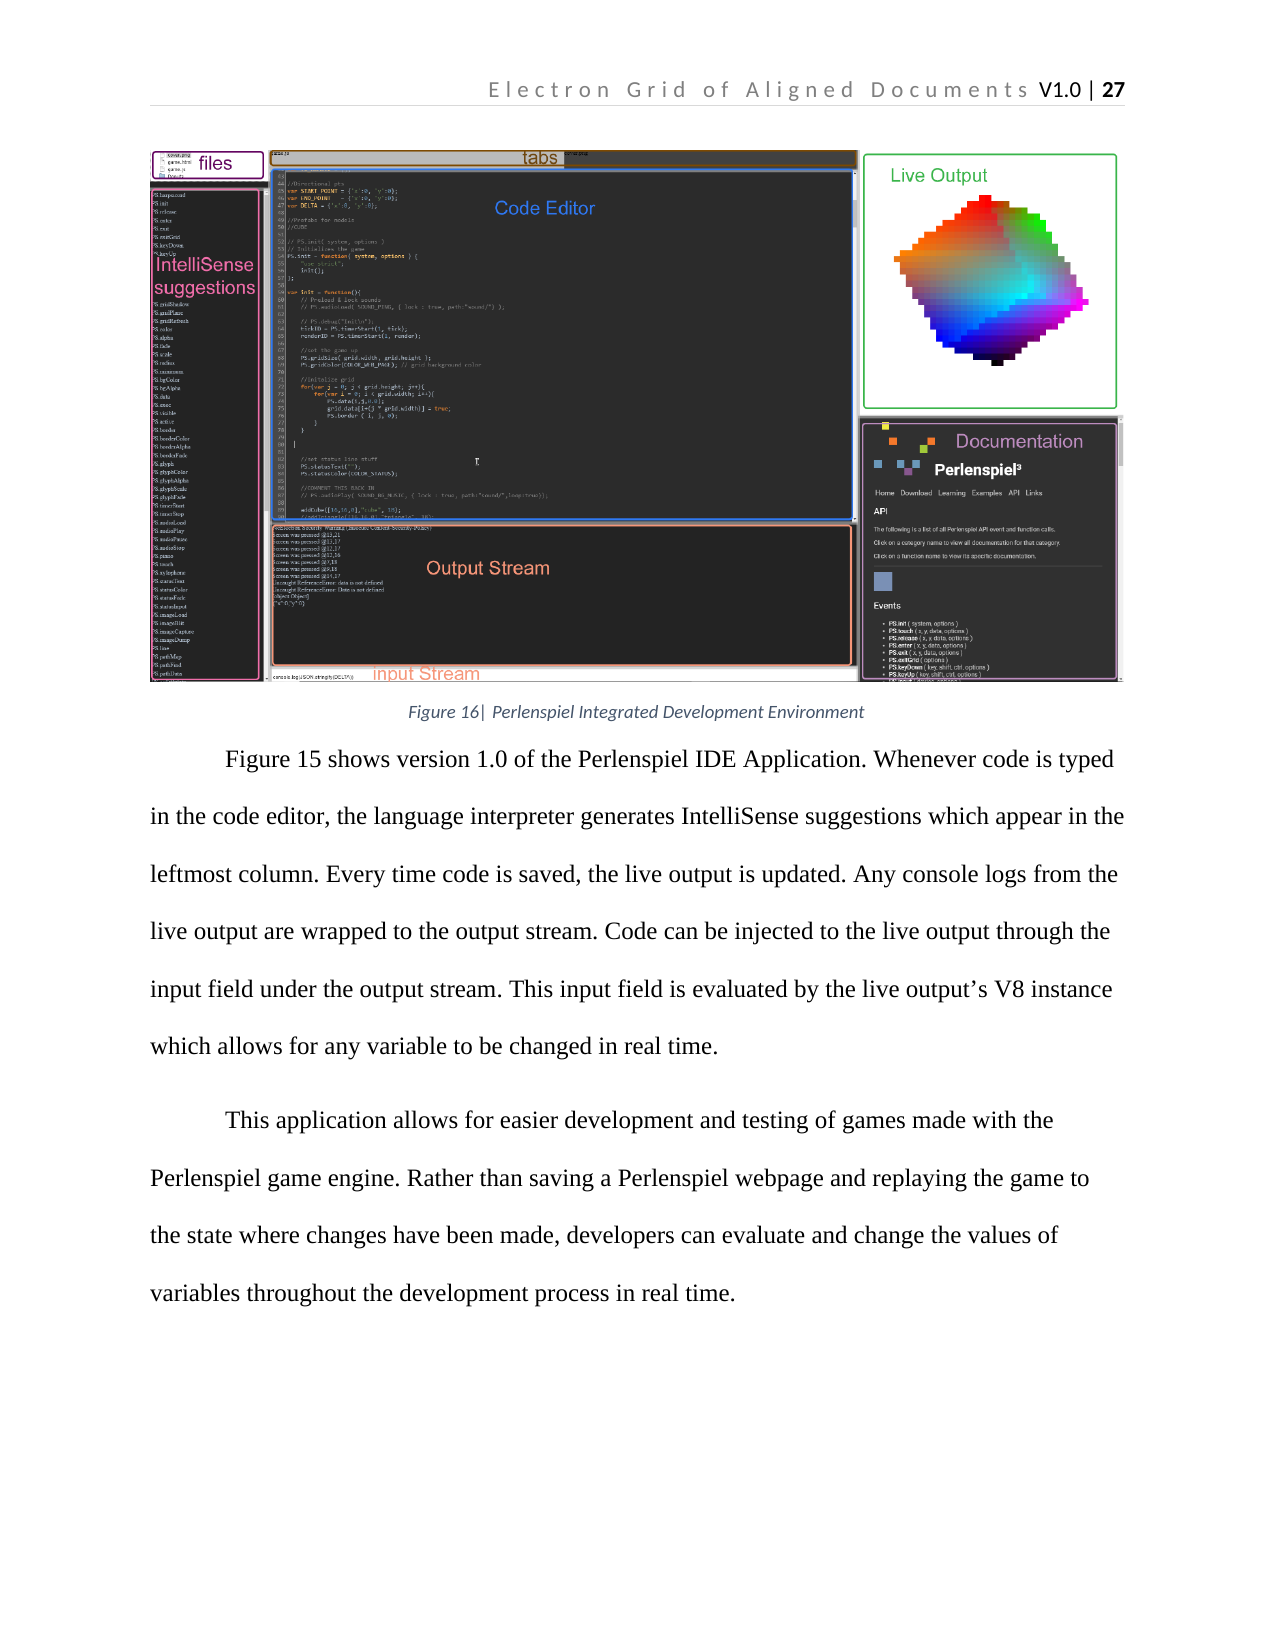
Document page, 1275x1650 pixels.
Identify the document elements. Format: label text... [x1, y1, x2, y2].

text This application allows for easier development and testing of games made with the Perlenspiel game engine. Rather than saving a Perlenspiel webpage and replaying the game to the state where changes have been made, developers can evaluate and change the values of variables throughout the development process in real time. [150, 1106, 1125, 1307]
text Figure 15 shows version 1.0 of the Perlenspiel IDE Application. Whenever code is typed in the code editor, the language interpreter generates IntelliSense suggestions which appear in the leftmost column. Every time code is saved, the live output is updated. Any console logs from the live output are wrapped to the output stream. Code can be injected to the live output through the input field under the output stream. This input field is evaluated by the live output’s V8 instance which allows for any variable to be changed in real time. [150, 744, 1125, 1060]
picture [150, 150, 1124, 682]
